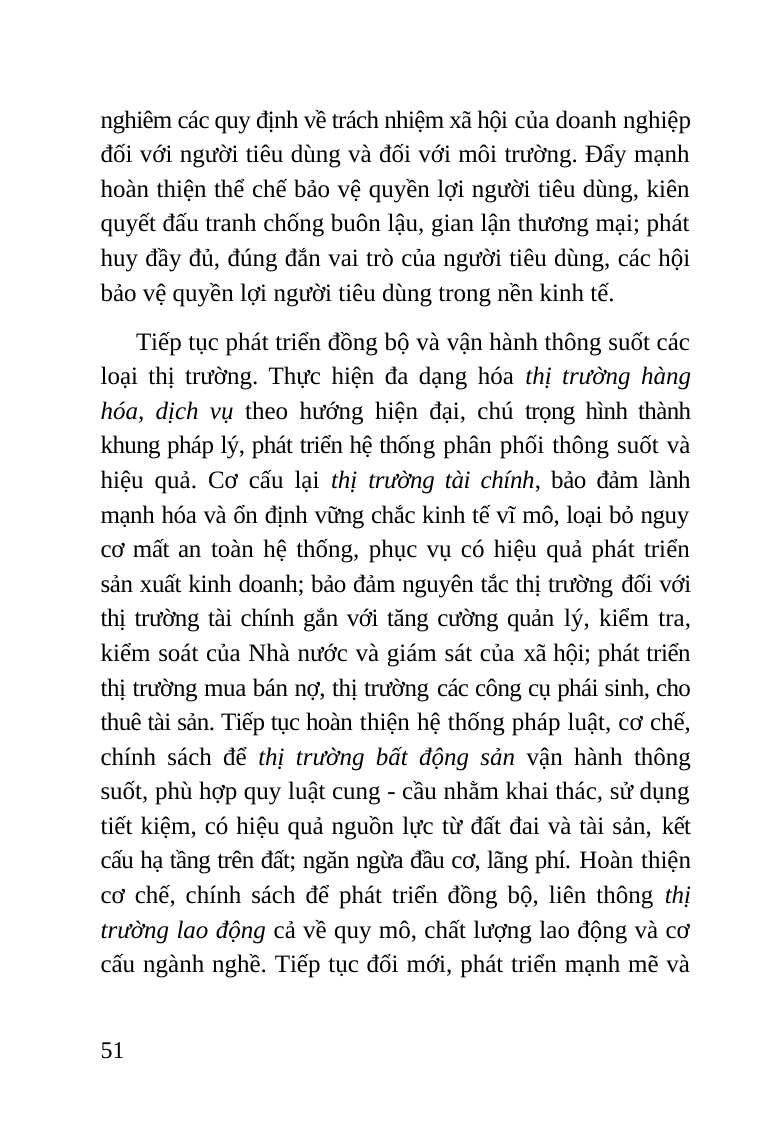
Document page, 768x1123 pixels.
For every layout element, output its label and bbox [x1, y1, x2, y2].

text [100, 322, 691, 979]
text [100, 100, 691, 308]
